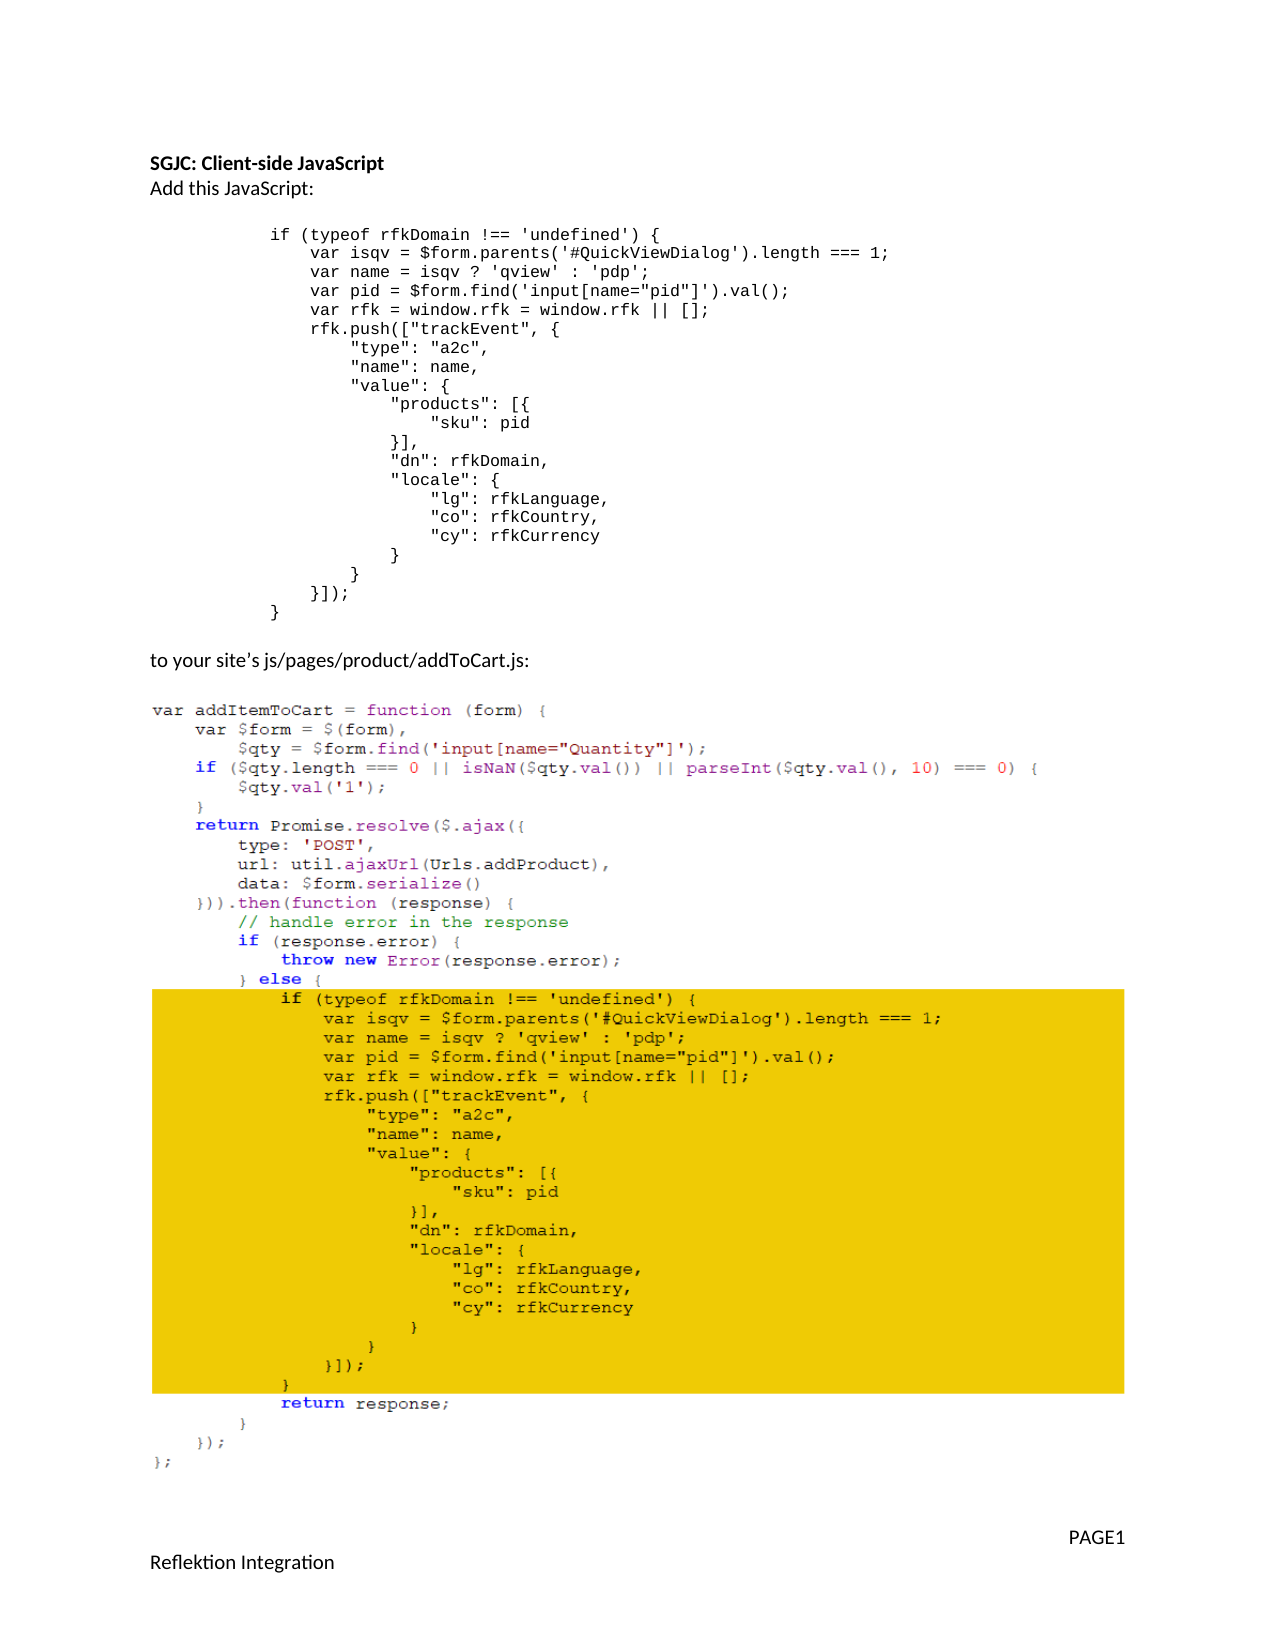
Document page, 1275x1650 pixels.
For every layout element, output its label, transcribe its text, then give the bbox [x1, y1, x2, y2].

text } [150, 603, 1125, 622]
text var name = isqv ? 'qview' : 'pdp'; [150, 264, 1125, 283]
text var pid = $form.find('input[name="pid"]').val(); [150, 283, 1125, 302]
text to your site’s js/pages/product/addToCart.js: [150, 648, 1125, 673]
text }]); [150, 584, 1125, 603]
text "value": { [150, 377, 1125, 396]
text "lg": rfkLanguage, [150, 490, 1125, 509]
picture [150, 698, 1125, 1474]
text var isqv = $form.parents('#QuickViewDialog').length === 1; [150, 245, 1125, 264]
text }], [150, 434, 1125, 452]
text Add this JavaScript: [150, 175, 1125, 201]
text "locale": { [150, 471, 1125, 490]
text var rfk = window.rfk = window.rfk || []; [150, 302, 1125, 321]
text rfk.push(["trackEvent", { [150, 321, 1125, 339]
text if (typeof rfkDomain !== 'undefined') { [150, 226, 1125, 245]
text "sku": pid [150, 415, 1125, 434]
text } [150, 566, 1125, 584]
text "cy": rfkCurrency [150, 528, 1125, 547]
text } [150, 547, 1125, 566]
text "type": "a2c", [150, 339, 1125, 358]
text SGJC: Client-side JavaScript [150, 150, 1125, 175]
text "dn": rfkDomain, [150, 452, 1125, 471]
text "products": [{ [150, 396, 1125, 415]
text "co": rfkCountry, [150, 509, 1125, 528]
text "name": name, [150, 358, 1125, 377]
